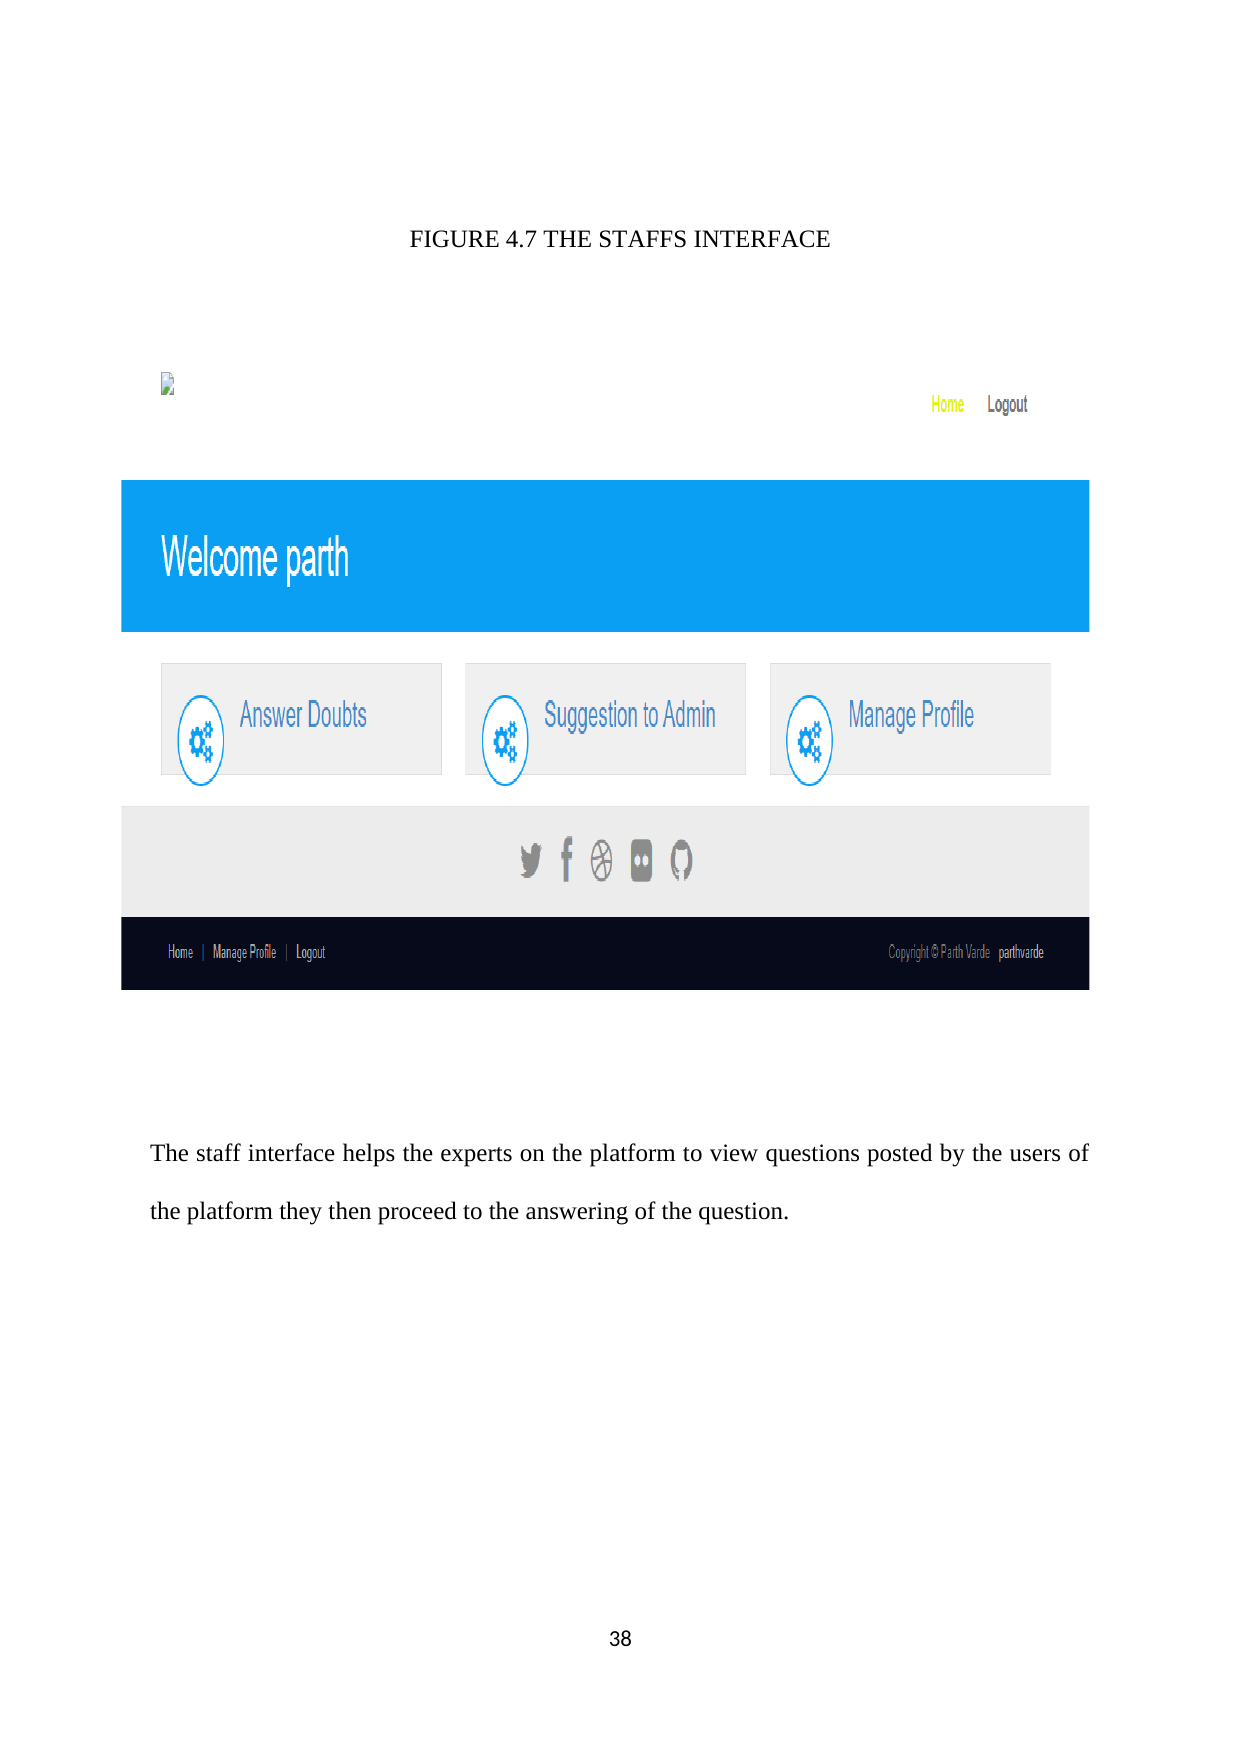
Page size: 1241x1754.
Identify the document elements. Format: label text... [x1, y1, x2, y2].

subtitle FIGURE 4.7 THE STAFFS INTERFACE [150, 224, 1090, 253]
text The staff interface helps the experts on the platform to view questions posted by the users of the platform they then proceed to the answering of the question. [150, 1138, 1090, 1225]
picture [121, 329, 1090, 991]
